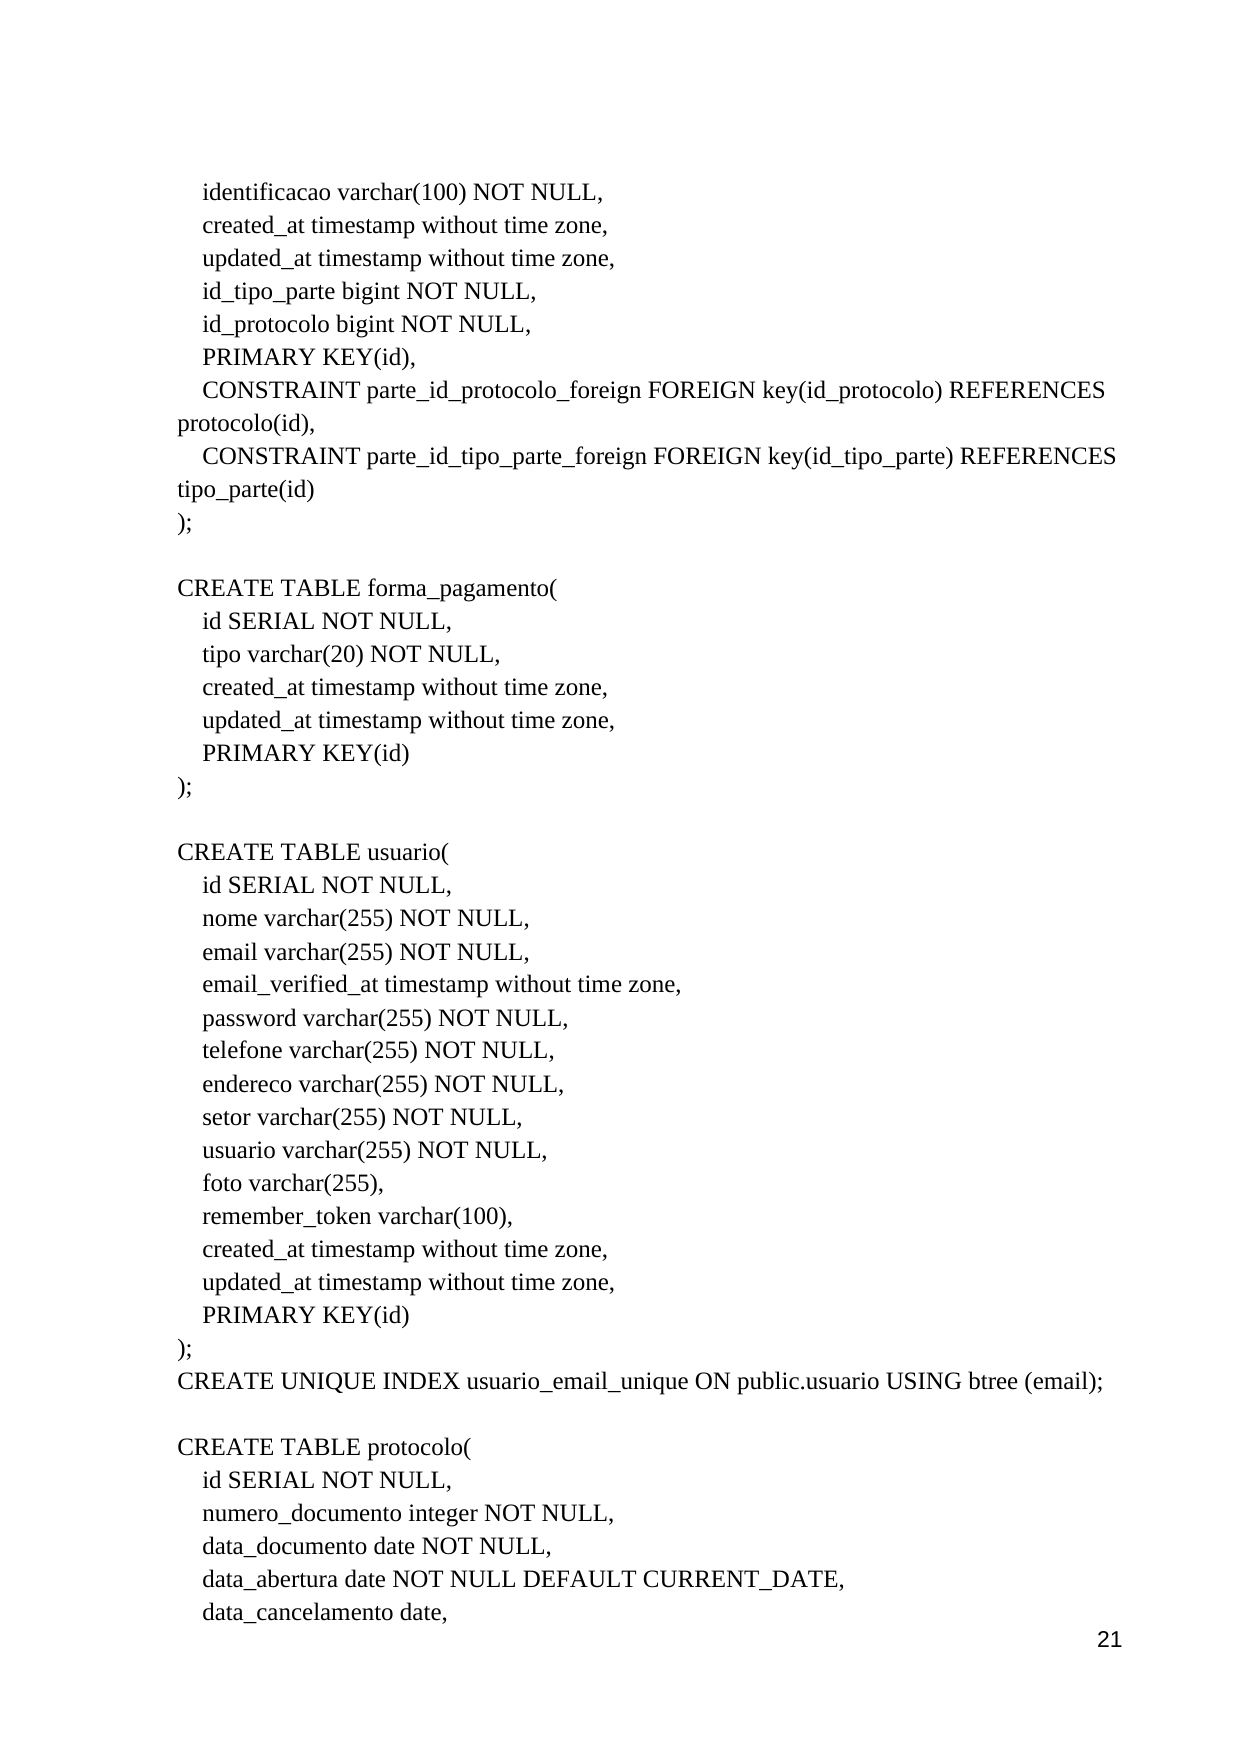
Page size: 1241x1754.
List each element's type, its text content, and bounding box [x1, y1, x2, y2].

text PRIMARY KEY(id) [177, 1300, 1122, 1328]
text CREATE TABLE usuario( [177, 837, 1122, 866]
text PRIMARY KEY(id), [177, 342, 1122, 371]
text CREATE UNIQUE INDEX usuario_email_unique ON public.usuario USING btree (email); [177, 1366, 1122, 1394]
text PRIMARY KEY(id) [177, 738, 1122, 767]
text nome varchar(255) NOT NULL, [177, 903, 1122, 932]
text ); [177, 1333, 1122, 1362]
text updated_at timestamp without time zone, [177, 705, 1122, 734]
text id_protocolo bigint NOT NULL, [177, 309, 1122, 338]
text email_verified_at timestamp without time zone, [177, 969, 1122, 998]
text telefone varchar(255) NOT NULL, [177, 1036, 1122, 1064]
text id SERIAL NOT NULL, [177, 1465, 1122, 1494]
text foto varchar(255), [177, 1168, 1122, 1196]
text id SERIAL NOT NULL, [177, 871, 1122, 899]
text CONSTRAINT parte_id_tipo_parte_foreign FOREIGN key(id_tipo_parte) REFERENCES tipo_parte(id) [177, 441, 1122, 503]
text CREATE TABLE forma_pagamento( [177, 573, 1122, 602]
text id_tipo_parte bigint NOT NULL, [177, 276, 1122, 305]
text ); [177, 507, 1122, 536]
text setor varchar(255) NOT NULL, [177, 1102, 1122, 1130]
text data_documento date NOT NULL, [177, 1531, 1122, 1560]
text id SERIAL NOT NULL, [177, 606, 1122, 635]
text endereco varchar(255) NOT NULL, [177, 1069, 1122, 1097]
text tipo varchar(20) NOT NULL, [177, 639, 1122, 668]
text data_cancelamento date, [177, 1597, 1122, 1626]
text CREATE TABLE protocolo( [177, 1432, 1122, 1461]
text ); [177, 771, 1122, 800]
text created_at timestamp without time zone, [177, 210, 1122, 239]
text updated_at timestamp without time zone, [177, 1267, 1122, 1296]
text data_abertura date NOT NULL DEFAULT CURRENT_DATE, [177, 1564, 1122, 1593]
text remember_token varchar(100), [177, 1201, 1122, 1229]
text CONSTRAINT parte_id_protocolo_foreign FOREIGN key(id_protocolo) REFERENCES protocolo(id), [177, 375, 1122, 437]
text created_at timestamp without time zone, [177, 672, 1122, 701]
text identificacao varchar(100) NOT NULL, [177, 177, 1122, 206]
text updated_at timestamp without time zone, [177, 243, 1122, 272]
text numero_documento integer NOT NULL, [177, 1498, 1122, 1527]
text email varchar(255) NOT NULL, [177, 937, 1122, 965]
text created_at timestamp without time zone, [177, 1234, 1122, 1262]
text usuario varchar(255) NOT NULL, [177, 1135, 1122, 1163]
text password varchar(255) NOT NULL, [177, 1003, 1122, 1031]
